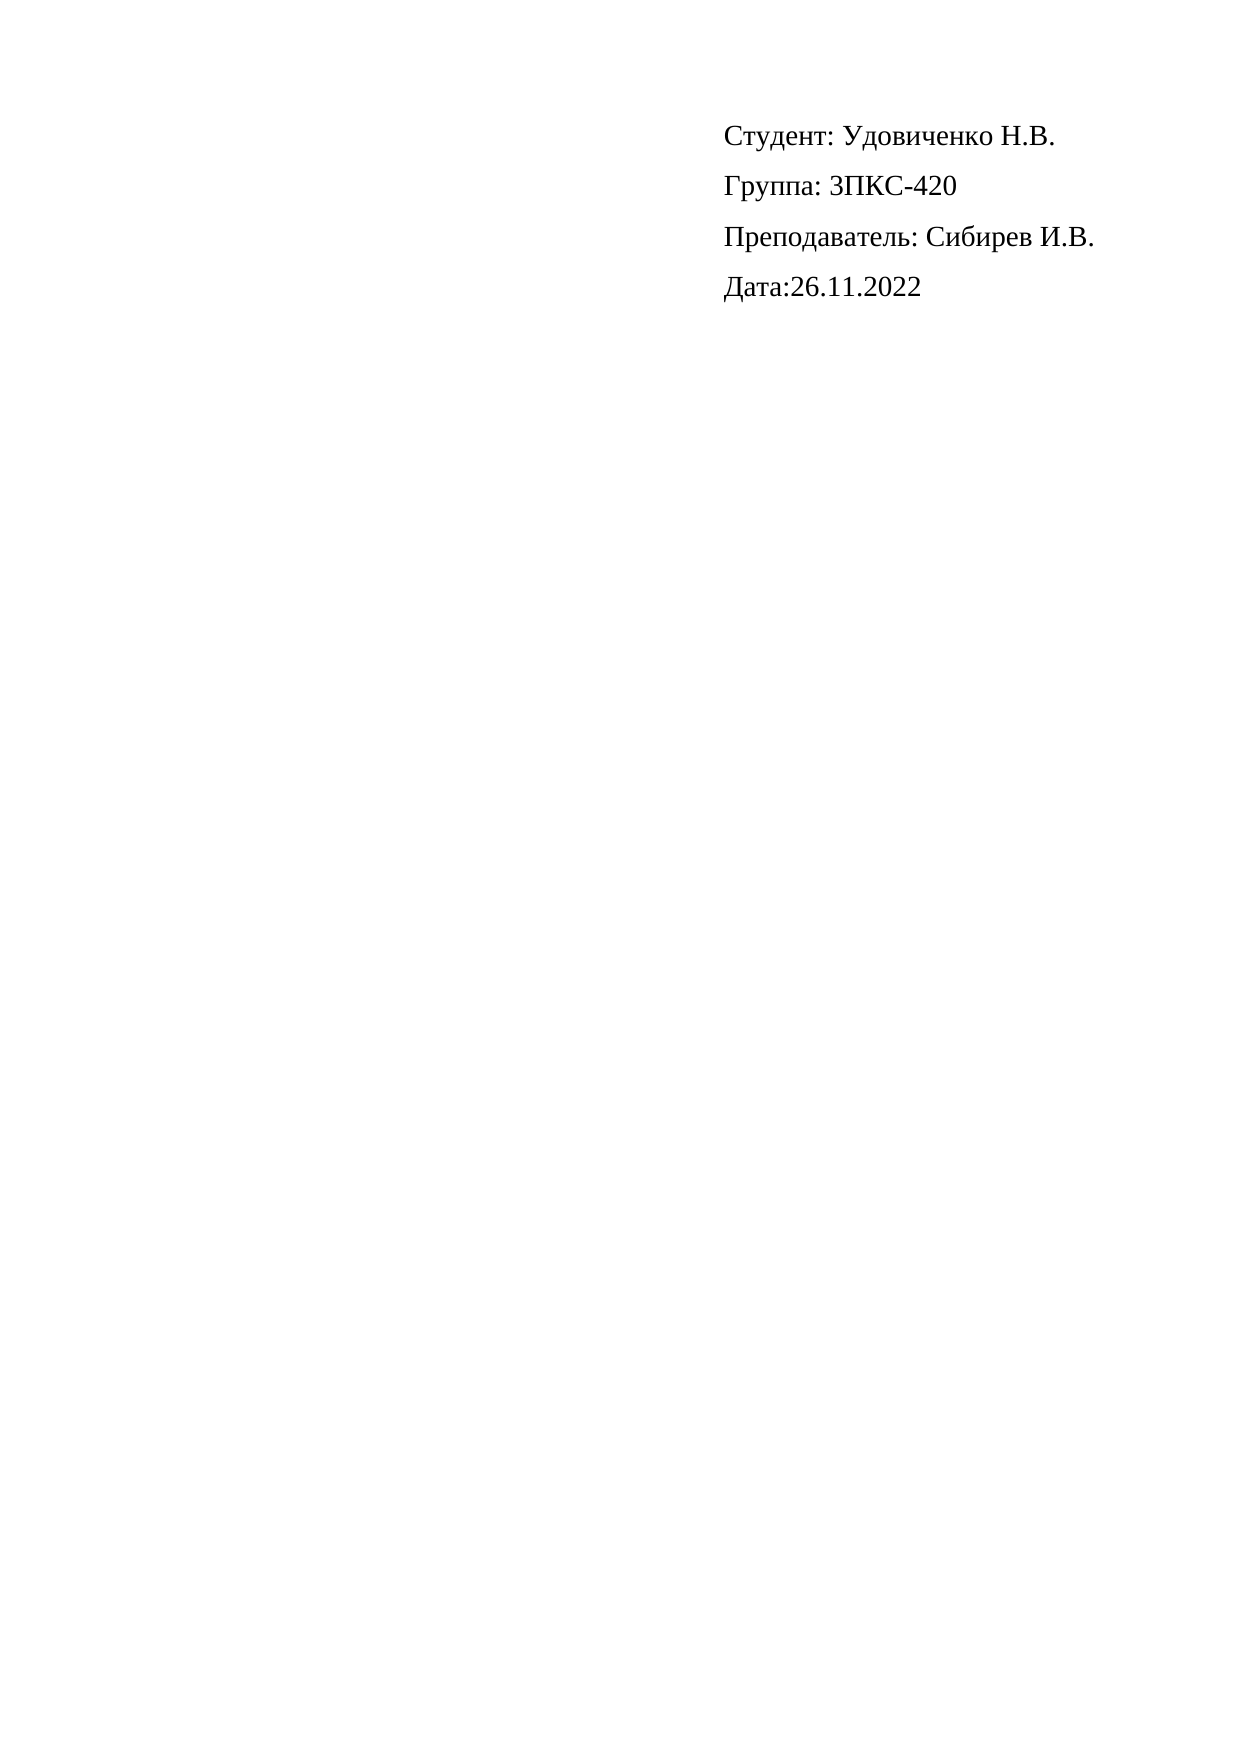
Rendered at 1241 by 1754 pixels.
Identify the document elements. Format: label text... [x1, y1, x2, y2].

text Студент: Удовиченко Н.В. [177, 118, 1152, 152]
text Преподаватель: Сибирев И.В. [177, 219, 1152, 252]
text Группа: 3ПКС-420 [177, 168, 1152, 202]
text Дата:26.11.2022 [177, 269, 1152, 303]
